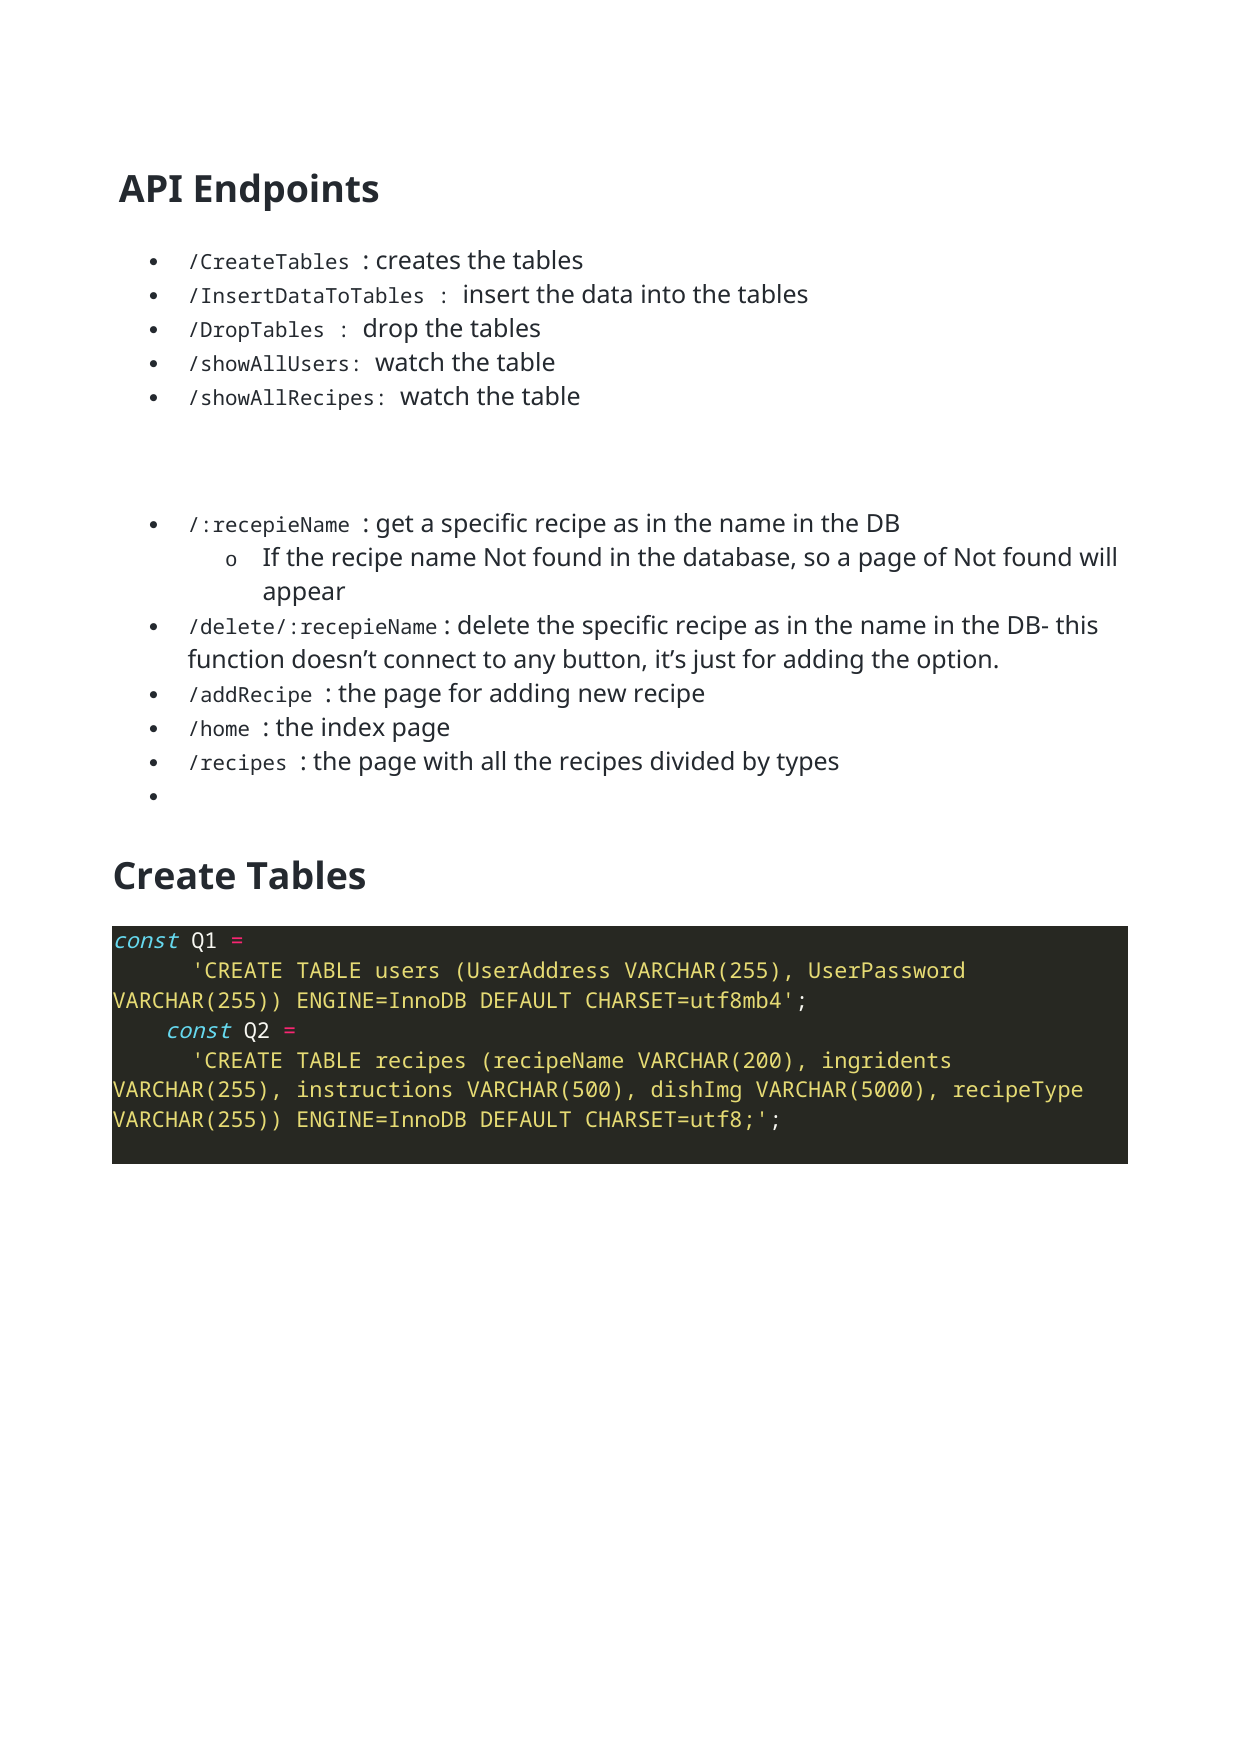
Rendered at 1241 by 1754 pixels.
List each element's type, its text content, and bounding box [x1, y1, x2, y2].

text Create Tables [112, 849, 1128, 901]
text 'CREATE TABLE recipes (recipeName VARCHAR(200), ingridents VARCHAR(255), instructions VARCHAR(500), dishImg VARCHAR(5000), recipeType VARCHAR(255)) ENGINE=InnoDB DEFAULT CHARSET=utf8;'; [112, 1045, 1128, 1134]
list /delete/:recepieName : delete the specific recipe as in the name in the DB- this function doesn’t connect to any button, it’s just for adding the option. [150, 608, 1128, 676]
text 'CREATE TABLE users (UserAddress VARCHAR(255), UserPassword VARCHAR(255)) ENGINE=InnoDB DEFAULT CHARSET=utf8mb4'; [112, 955, 1128, 1015]
text const Q1 = [112, 926, 1128, 955]
text API Endpoints [112, 162, 1128, 213]
list /DropTables : drop the tables [150, 311, 1128, 345]
list /CreateTables : creates the tables [150, 243, 1128, 277]
list If the recipe name Not found in the database, so a page of Not found will appear [225, 539, 1128, 608]
list /showAllRecipes: watch the table [150, 379, 1128, 413]
list /showAllUsers: watch the table [150, 345, 1128, 379]
list /recipes : the page with all the recipes divided by types [150, 744, 1128, 778]
text const Q2 = [112, 1015, 1128, 1045]
list /:recepieName : get a specific recipe as in the name in the DB [150, 505, 1128, 539]
list /addRecipe : the page for adding new recipe [150, 676, 1128, 710]
list /home : the index page [150, 710, 1128, 744]
list /InsertDataToTables : insert the data into the tables [150, 277, 1128, 311]
